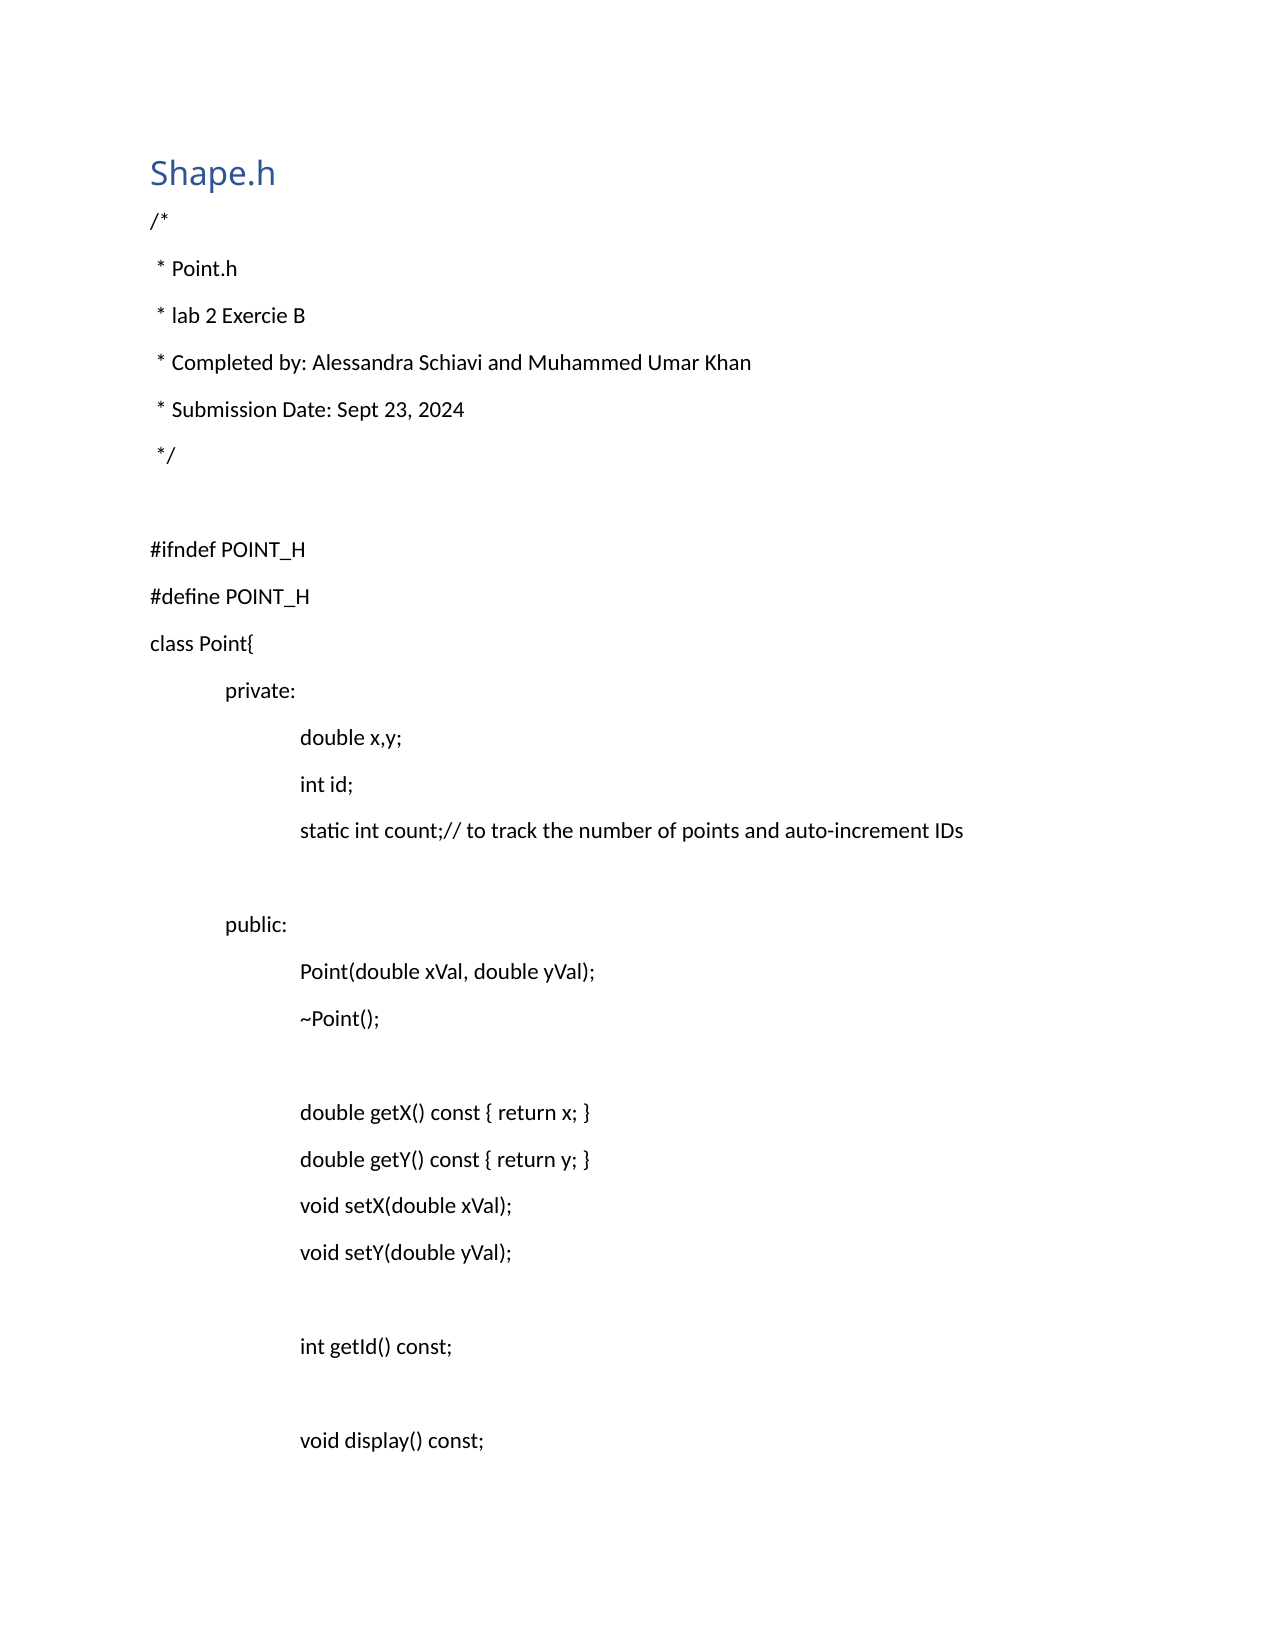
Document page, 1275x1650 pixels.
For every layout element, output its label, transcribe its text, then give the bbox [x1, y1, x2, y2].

text private: [150, 676, 1125, 704]
text * lab 2 Exercie B [150, 301, 1125, 329]
text void setY(double yVal); [150, 1238, 1125, 1267]
text class Point{ [150, 629, 1125, 657]
text double x,y; [150, 723, 1125, 751]
text * Point.h [150, 254, 1125, 282]
text void setX(double xVal); [150, 1192, 1125, 1220]
subtitle Shape.h [150, 150, 1125, 195]
text */ [150, 442, 1125, 470]
text /* [150, 207, 1125, 235]
text * Completed by: Alessandra Schiavi and Muhammed Umar Khan [150, 348, 1125, 376]
text #define POINT_H [150, 582, 1125, 610]
text int id; [150, 770, 1125, 798]
text public: [150, 910, 1125, 938]
text ~Point(); [150, 1004, 1125, 1032]
text void display() const; [150, 1426, 1125, 1454]
text * Submission Date: Sept 23, 2024 [150, 395, 1125, 423]
text double getX() const { return x; } [150, 1098, 1125, 1126]
text int getId() const; [150, 1332, 1125, 1360]
text #ifndef POINT_H [150, 535, 1125, 563]
text Point(double xVal, double yVal); [150, 957, 1125, 985]
text double getY() const { return y; } [150, 1145, 1125, 1173]
text static int count;// to track the number of points and auto-increment IDs [150, 817, 1125, 845]
